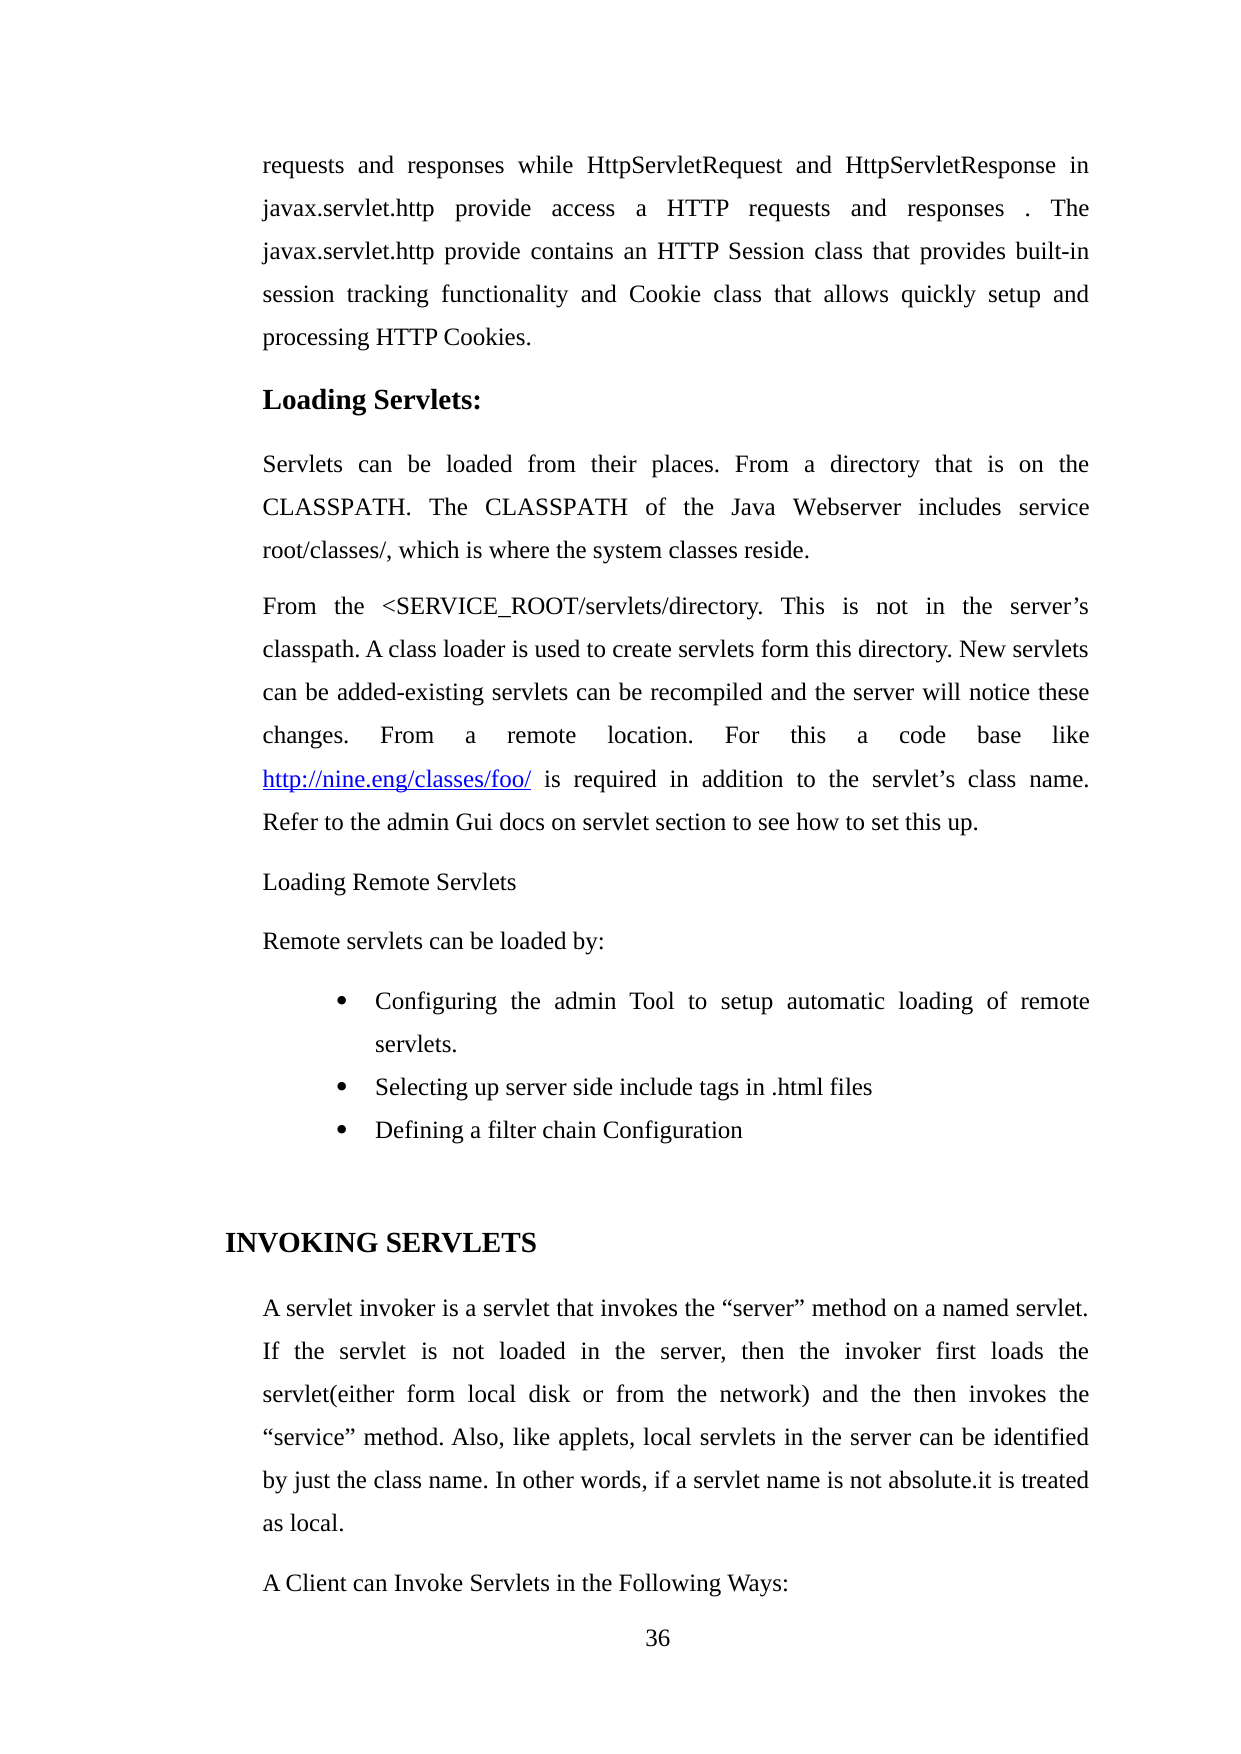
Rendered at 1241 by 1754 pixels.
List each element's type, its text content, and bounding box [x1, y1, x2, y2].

text A Client can Invoke Servlets in the Following Ways: [262, 1568, 1090, 1597]
list Selecting up server side include tags in .html files [337, 1072, 1090, 1101]
list Defining a filter chain Configuration [337, 1116, 1090, 1144]
text Remote servlets can be loaded by: [262, 926, 1090, 955]
text Servlets can be loaded from their places. From a directory that is on the CLASSPATH. The CLASSPATH of the Java Webserver includes service root/classes/, which is where the system classes reside. [262, 449, 1090, 564]
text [262, 150, 1090, 351]
text Loading Remote Servlets [262, 867, 1090, 895]
text A servlet invoker is a servlet that invokes the “server” method on a named servlet. If the servlet is not loaded in the server, then the invoker first loads the servlet(either form local disk or from the network) and the then invokes the “service” method. Also, like applets, local servlets in the server can be identified by just the class name. In other words, if a servlet name is not absolute.it is treated as local. [262, 1293, 1090, 1537]
text Loading Servlets: [262, 382, 1090, 416]
text From the <SERVICE_ROOT/servlets/directory. This is not in the server’s classpath. A class loader is used to create servlets form this directory. New servlets can be added-existing servlets can be recompiled and the server will notice these changes. From a remote location. For this a code base like http://nine.eng/classes/foo/ is required in addition to the servlet’s class name. Refer to the admin Gui docs on servlet section to see how to set this up. [262, 591, 1090, 836]
list Configuring the admin Tool to setup automatic loading of remote servlets. [337, 986, 1090, 1058]
text INVOKING SERVLETS [225, 1226, 1090, 1259]
